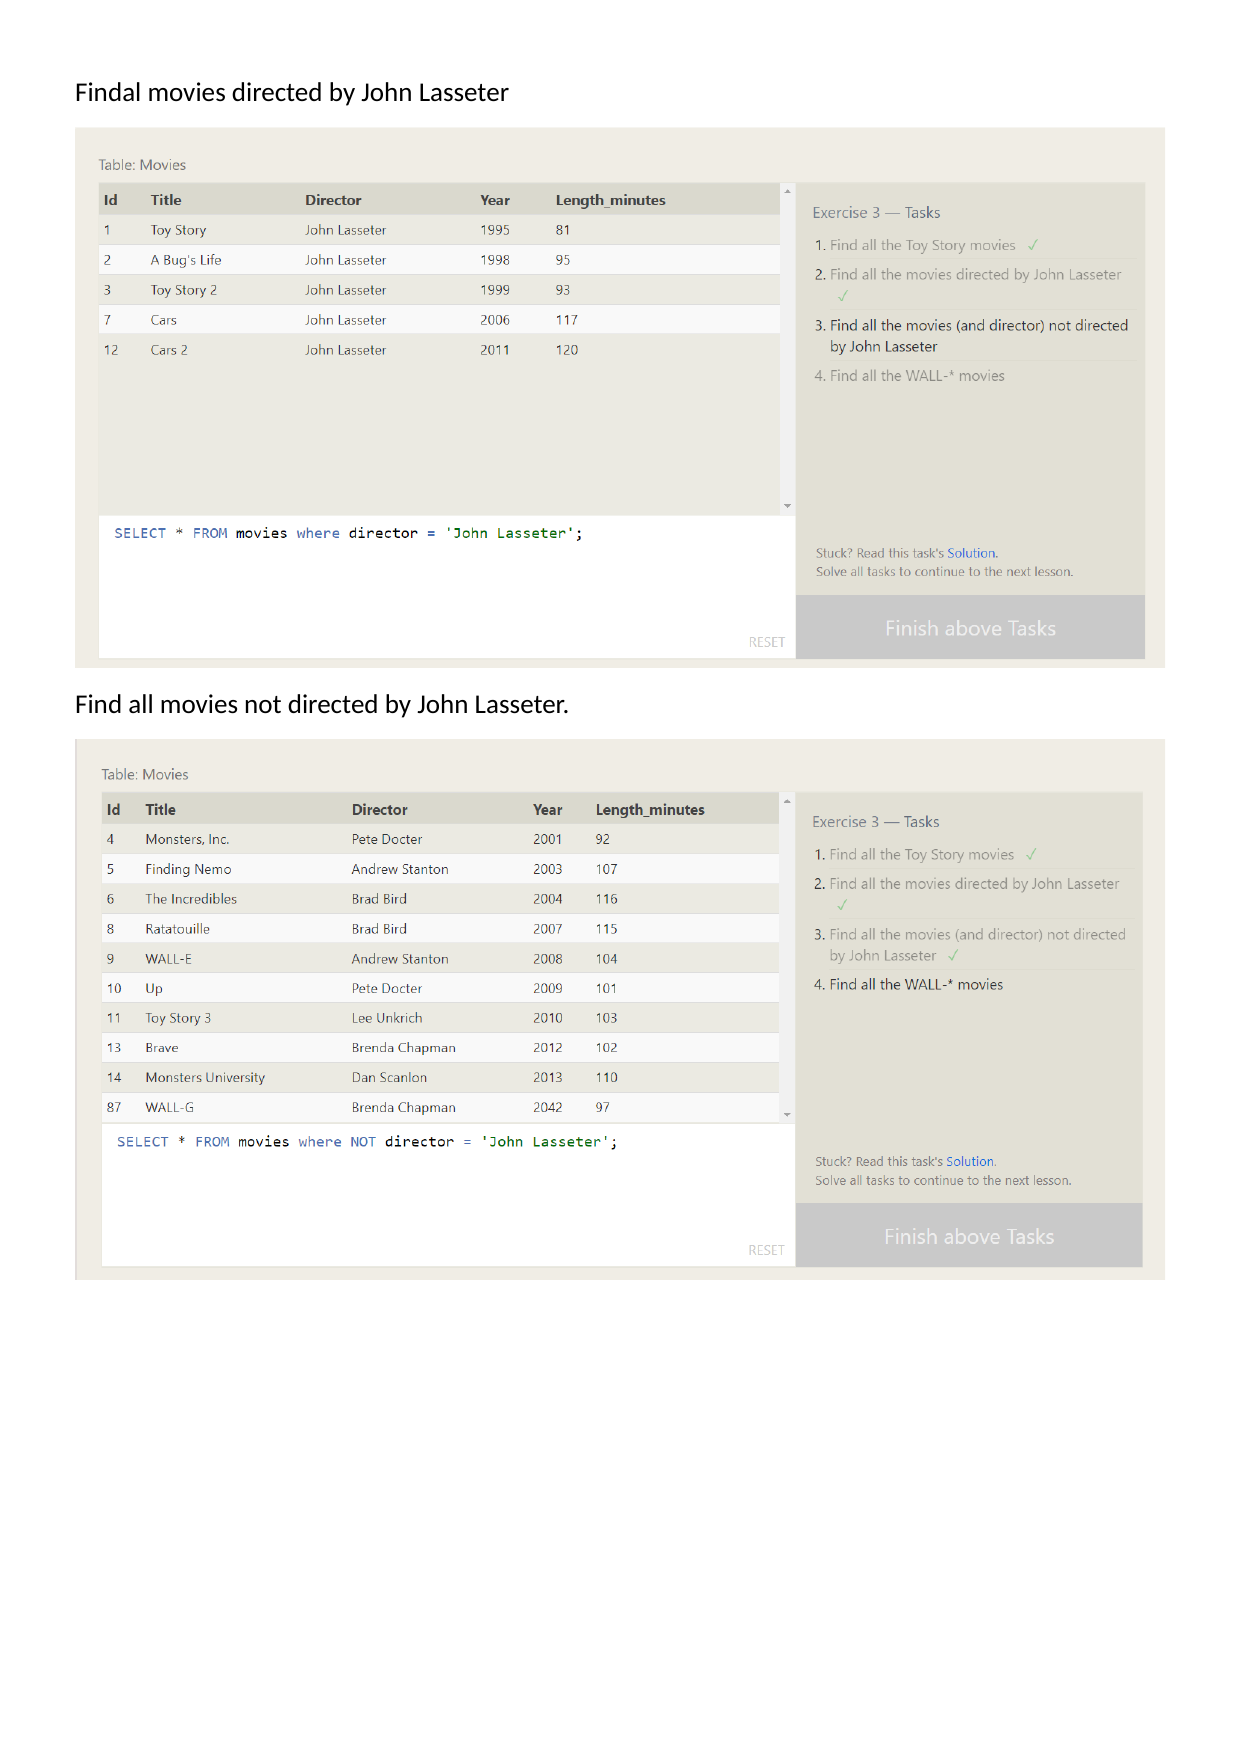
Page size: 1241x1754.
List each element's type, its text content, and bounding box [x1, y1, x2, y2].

picture [75, 127, 1166, 668]
text Find all movies not directed by John Lasseter. [75, 687, 1165, 720]
text Findal movies directed by John Lasseter [75, 75, 1165, 108]
picture [75, 739, 1166, 1280]
